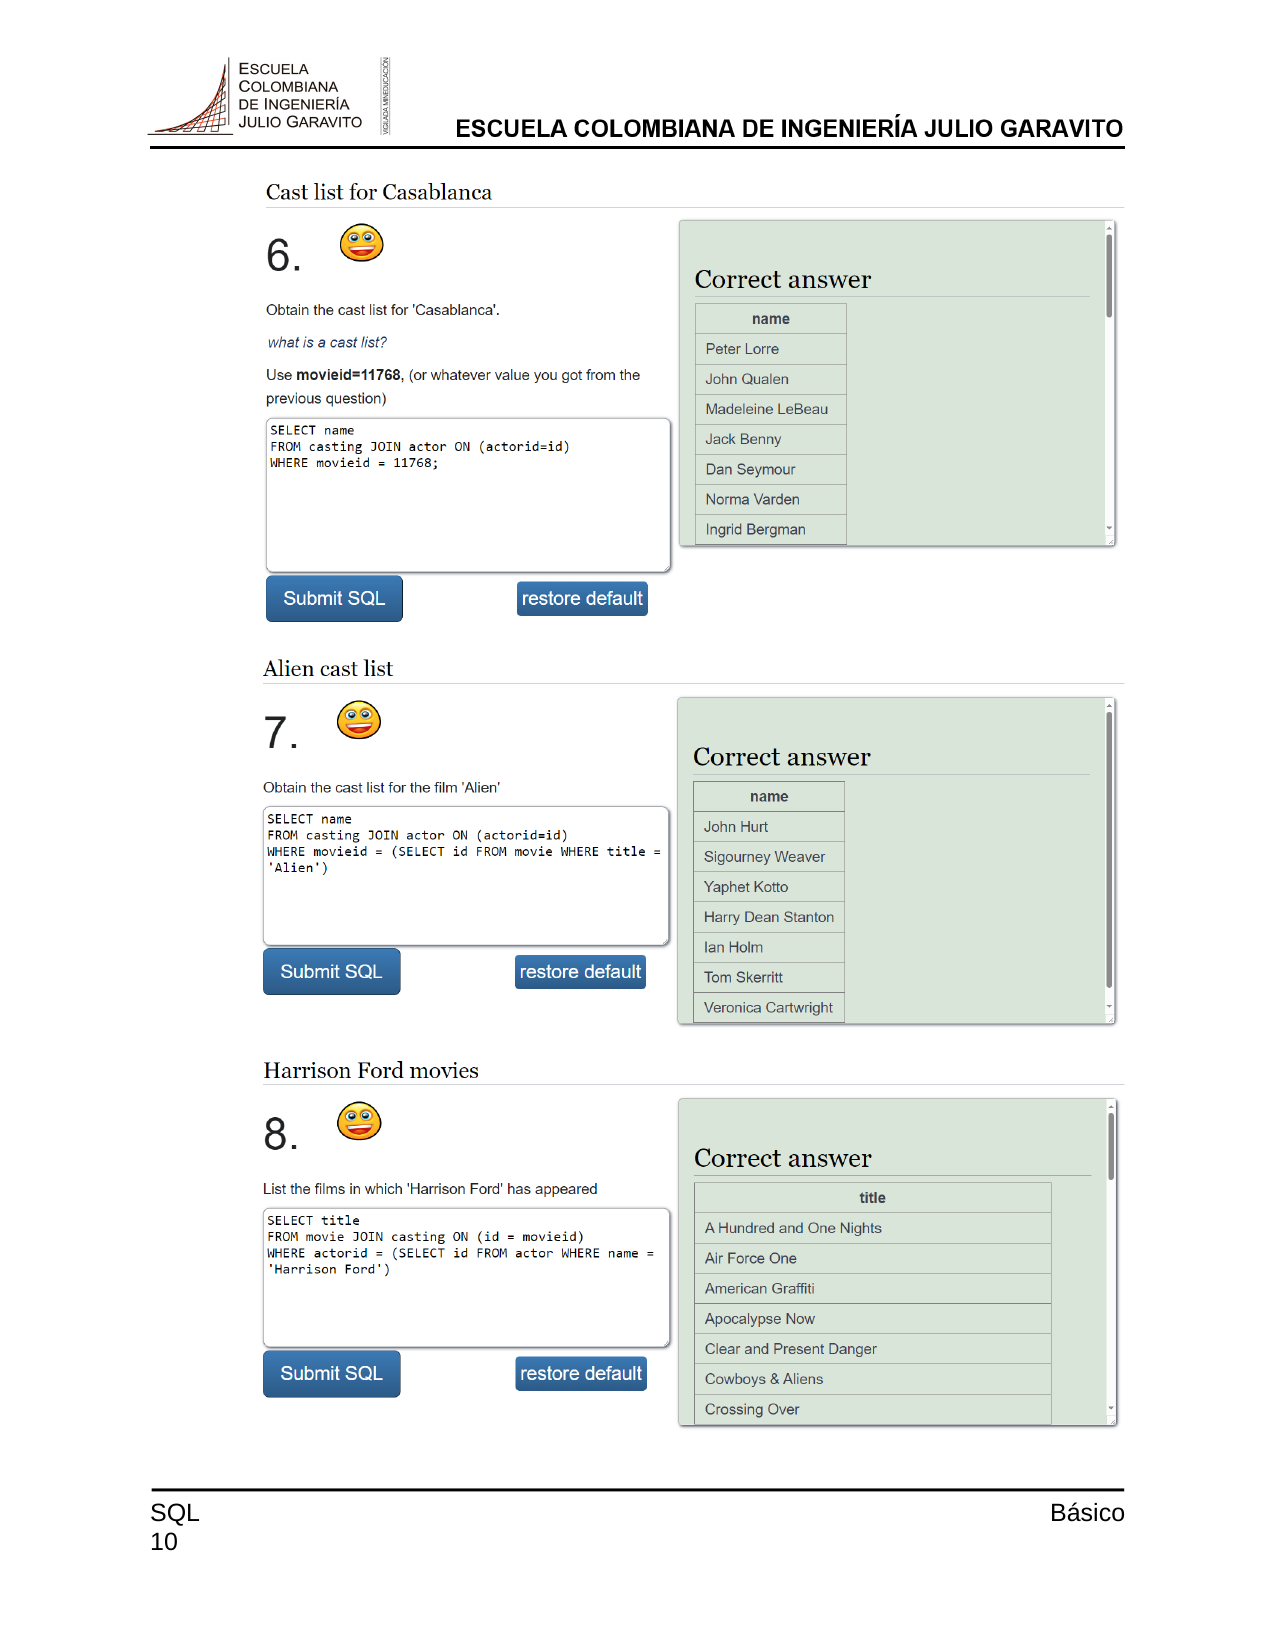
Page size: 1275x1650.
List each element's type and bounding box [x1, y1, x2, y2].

picture [452, 113, 1125, 141]
picture [256, 1053, 1125, 1437]
picture [150, 1486, 1125, 1493]
picture [141, 53, 397, 143]
picture [256, 650, 1125, 1034]
picture [256, 177, 1125, 631]
